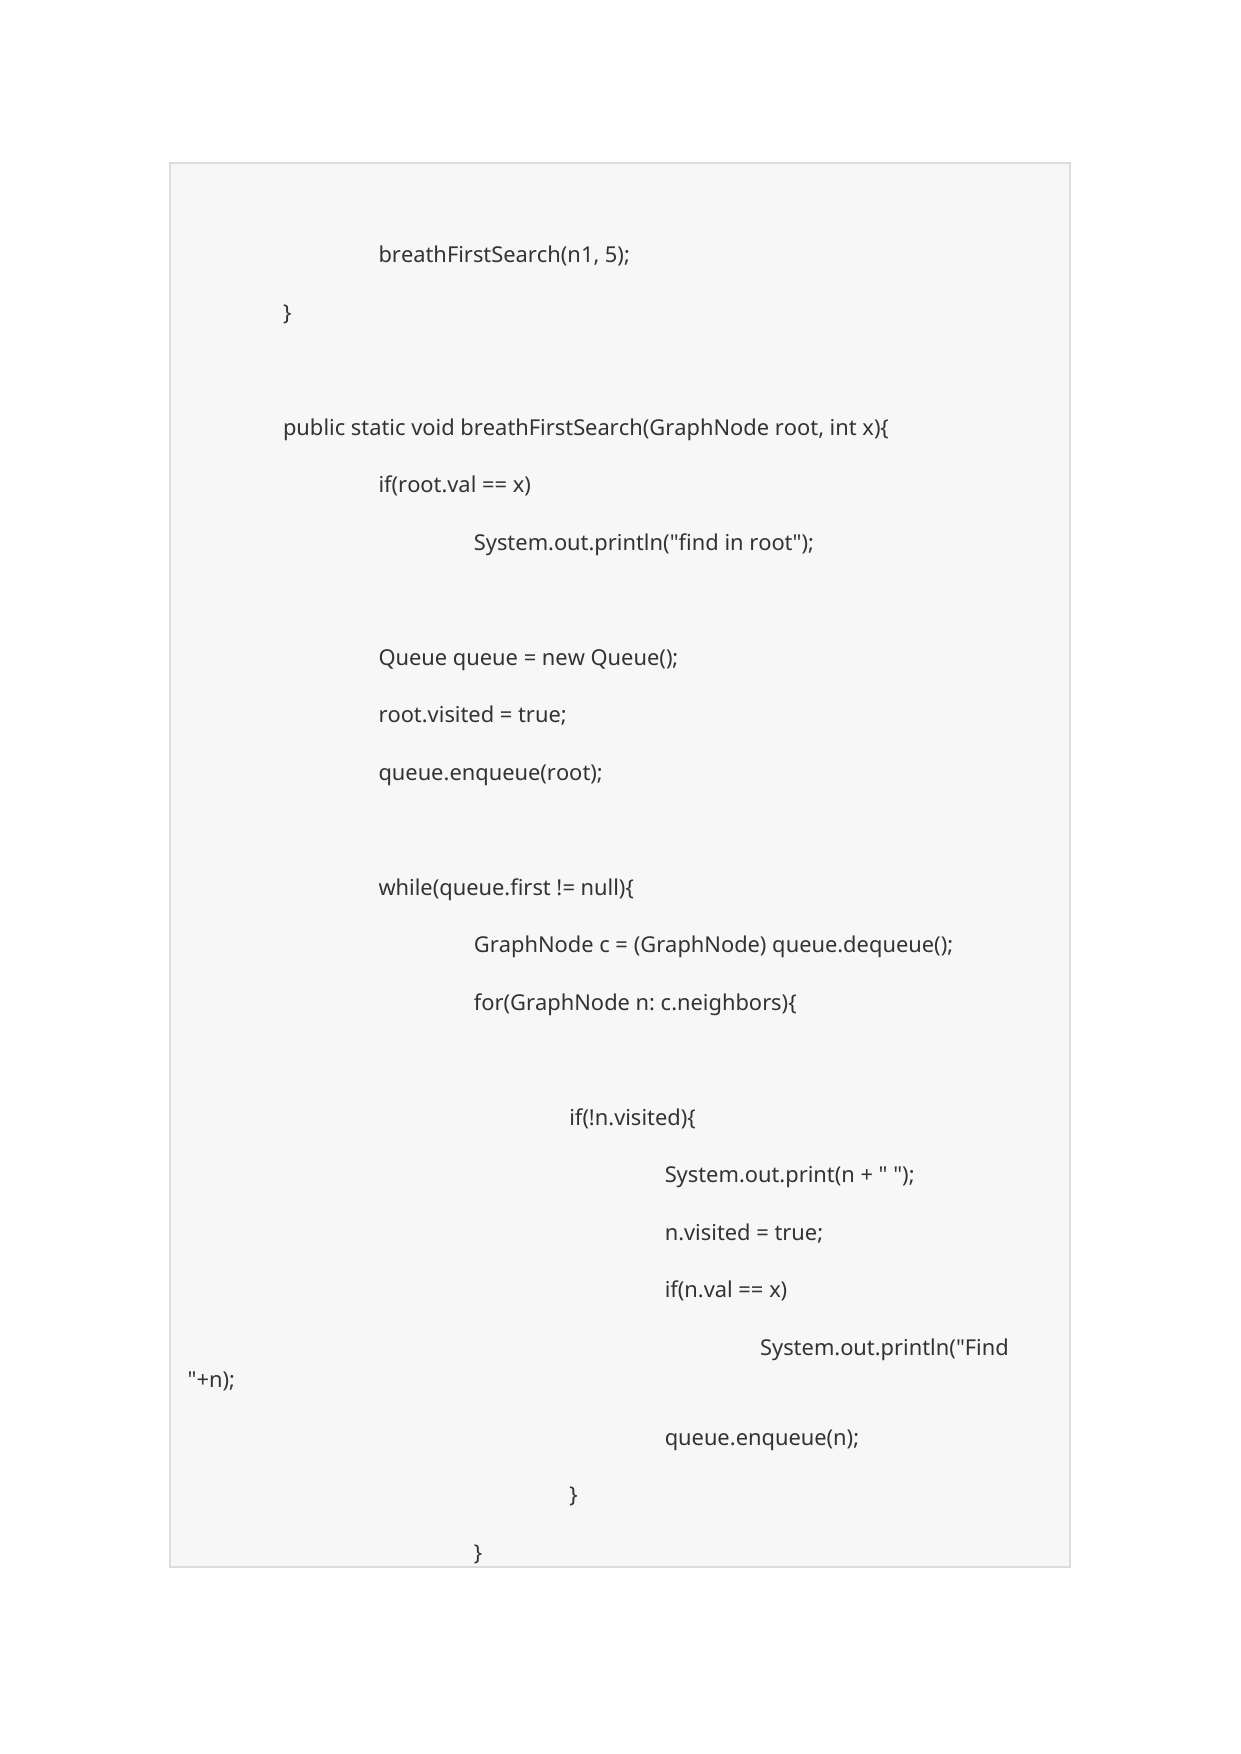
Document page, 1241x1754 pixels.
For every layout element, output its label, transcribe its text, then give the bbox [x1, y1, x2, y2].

text breathFirstSearch(n1, 5); [171, 219, 1069, 270]
text queue.enqueue(root); [171, 737, 1069, 788]
text } [171, 1517, 1069, 1566]
text for(GraphNode n: c.neighbors){ [171, 967, 1069, 1018]
text public static void breathFirstSearch(GraphNode root, int x){ [171, 392, 1069, 443]
text if(n.val == x) [171, 1254, 1069, 1305]
text } [171, 277, 1069, 328]
text Queue queue = new Queue(); [171, 622, 1069, 673]
text System.out.println("find in root"); [171, 507, 1069, 558]
text while(queue.first != null){ [171, 852, 1069, 903]
text System.out.println("Find "+n); [171, 1312, 1069, 1395]
text System.out.print(n + " "); [171, 1139, 1069, 1190]
text GraphNode c = (GraphNode) queue.dequeue(); [171, 909, 1069, 960]
text if(root.val == x) [171, 449, 1069, 500]
text n.visited = true; [171, 1197, 1069, 1248]
text } [171, 1459, 1069, 1510]
text queue.enqueue(n); [171, 1402, 1069, 1453]
text root.visited = true; [171, 679, 1069, 730]
text if(!n.visited){ [171, 1082, 1069, 1133]
